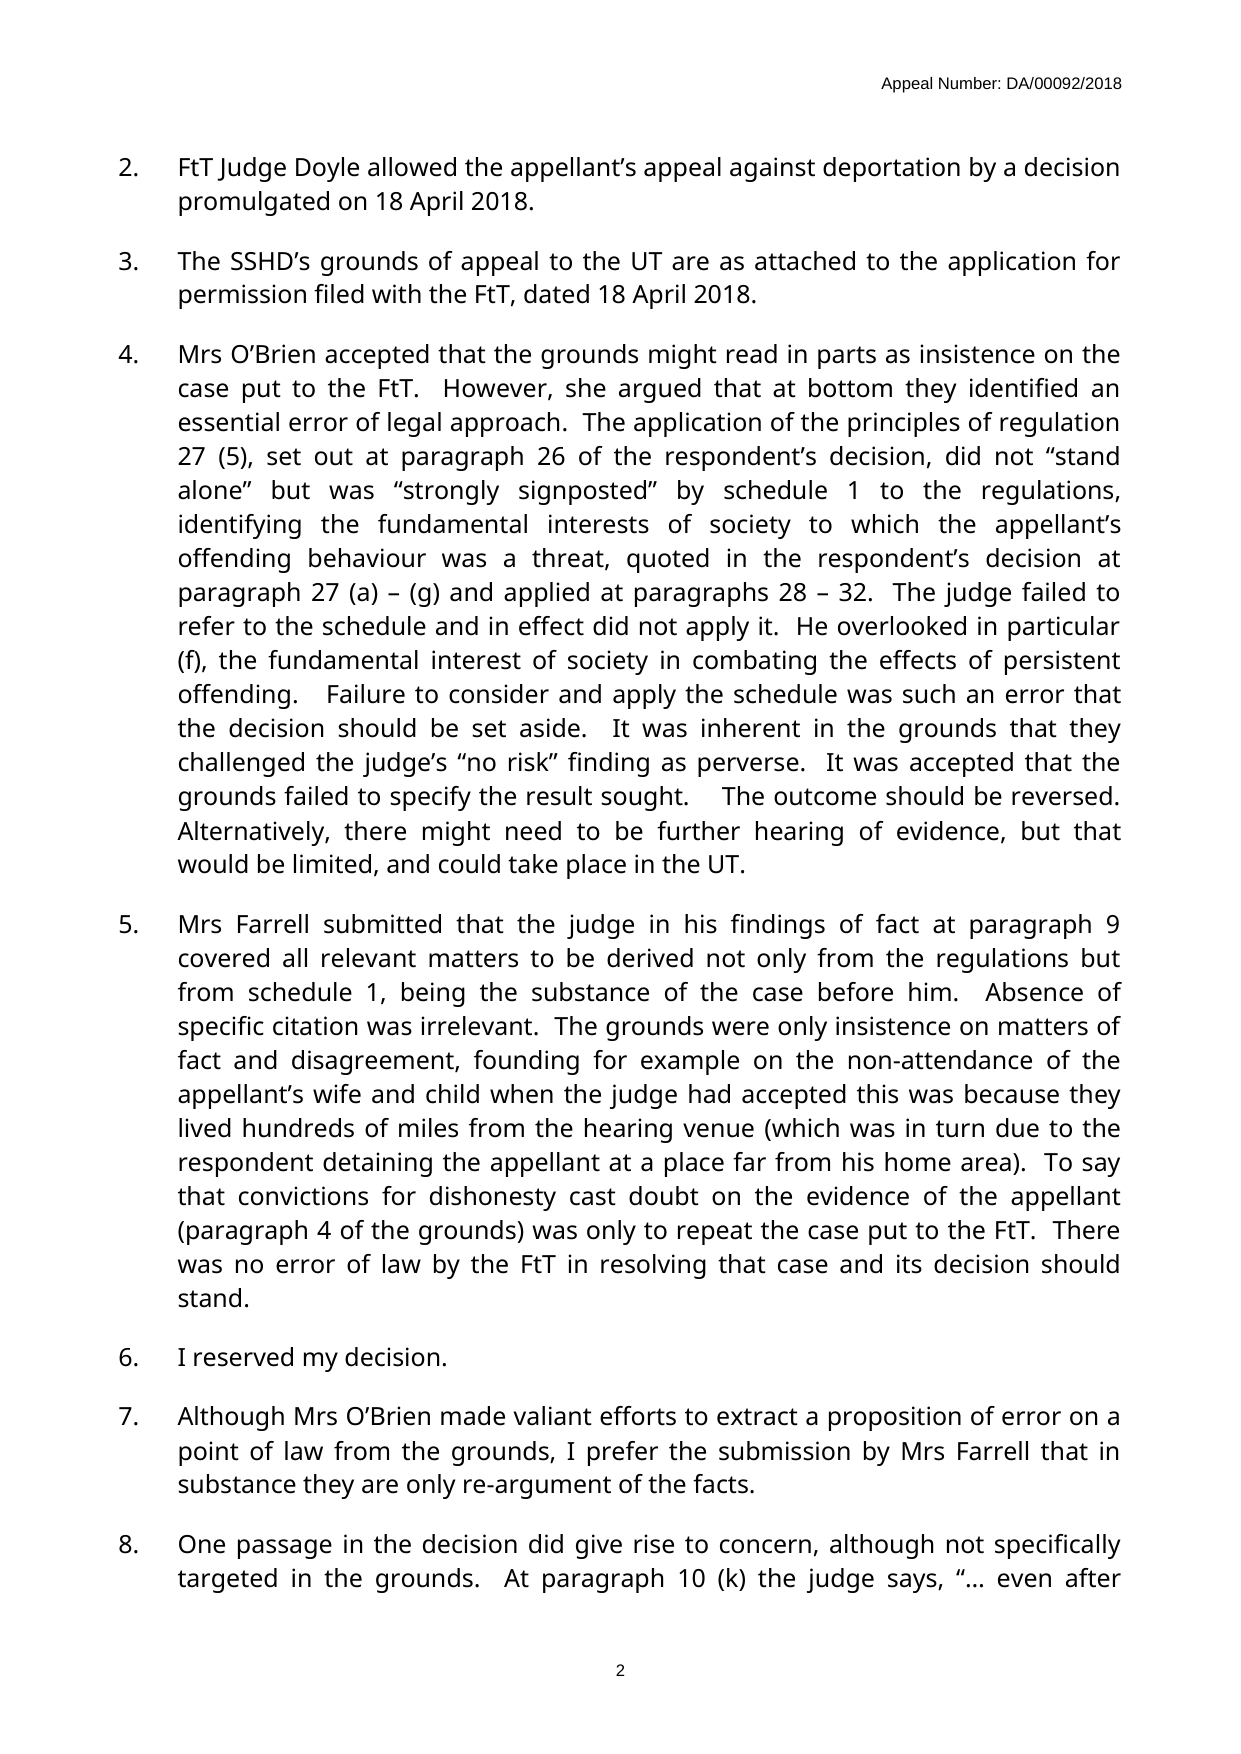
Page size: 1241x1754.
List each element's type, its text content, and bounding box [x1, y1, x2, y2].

list FtT Judge Doyle allowed the appellant’s appeal against deportation by a decision promulgated on 18 April 2018. [118, 150, 1122, 218]
list I reserved my decision. [118, 1340, 1122, 1374]
list Mrs O’Brien accepted that the grounds might read in parts as insistence on the case put to the FtT. However, she argued that at bottom they identified an essential error of legal approach. The application of the principles of regulation 27 (5), set out at paragraph 26 of the respondent’s decision, did not “stand alone” but was “strongly signposted” by schedule 1 to the regulations, identifying the fundamental interests of society to which the appellant’s offending behaviour was a threat, quoted in the respondent’s decision at paragraph 27 (a) – (g) and applied at paragraphs 28 – 32. The judge failed to refer to the schedule and in effect did not apply it. He overlooked in particular (f), the fundamental interest of society in combating the effects of persistent offending. Failure to consider and apply the schedule was such an error that the decision should be set aside. It was inherent in the grounds that they challenged the judge’s “no risk” finding as perverse. It was accepted that the grounds failed to specify the result sought. The outcome should be reversed. Alternatively, there might need to be further hearing of evidence, but that would be limited, and could take place in the UT. [118, 336, 1122, 881]
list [118, 1526, 1122, 1594]
list Mrs Farrell submitted that the judge in his findings of fact at paragraph 9 covered all relevant matters to be derived not only from the regulations but from schedule 1, being the substance of the case before him. Absence of specific citation was irrelevant. The grounds were only insistence on matters of fact and disagreement, founding for example on the non-attendance of the appellant’s wife and child when the judge had accepted this was because they lived hundreds of miles from the hearing venue (which was in turn due to the respondent detaining the appellant at a place far from his home area). To say that convictions for dishonesty cast doubt on the evidence of the appellant (paragraph 4 of the grounds) was only to repeat the case put to the FtT. There was no error of law by the FtT in resolving that case and its decision should stand. [118, 906, 1122, 1315]
list Although Mrs O’Brien made valiant efforts to extract a proposition of error on a point of law from the grounds, I prefer the submission by Mrs Farrell that in substance they are only re-argument of the facts. [118, 1399, 1122, 1501]
list The SSHD’s grounds of appeal to the UT are as attached to the application for permission filed with the FtT, dated 18 April 2018. [118, 243, 1122, 311]
